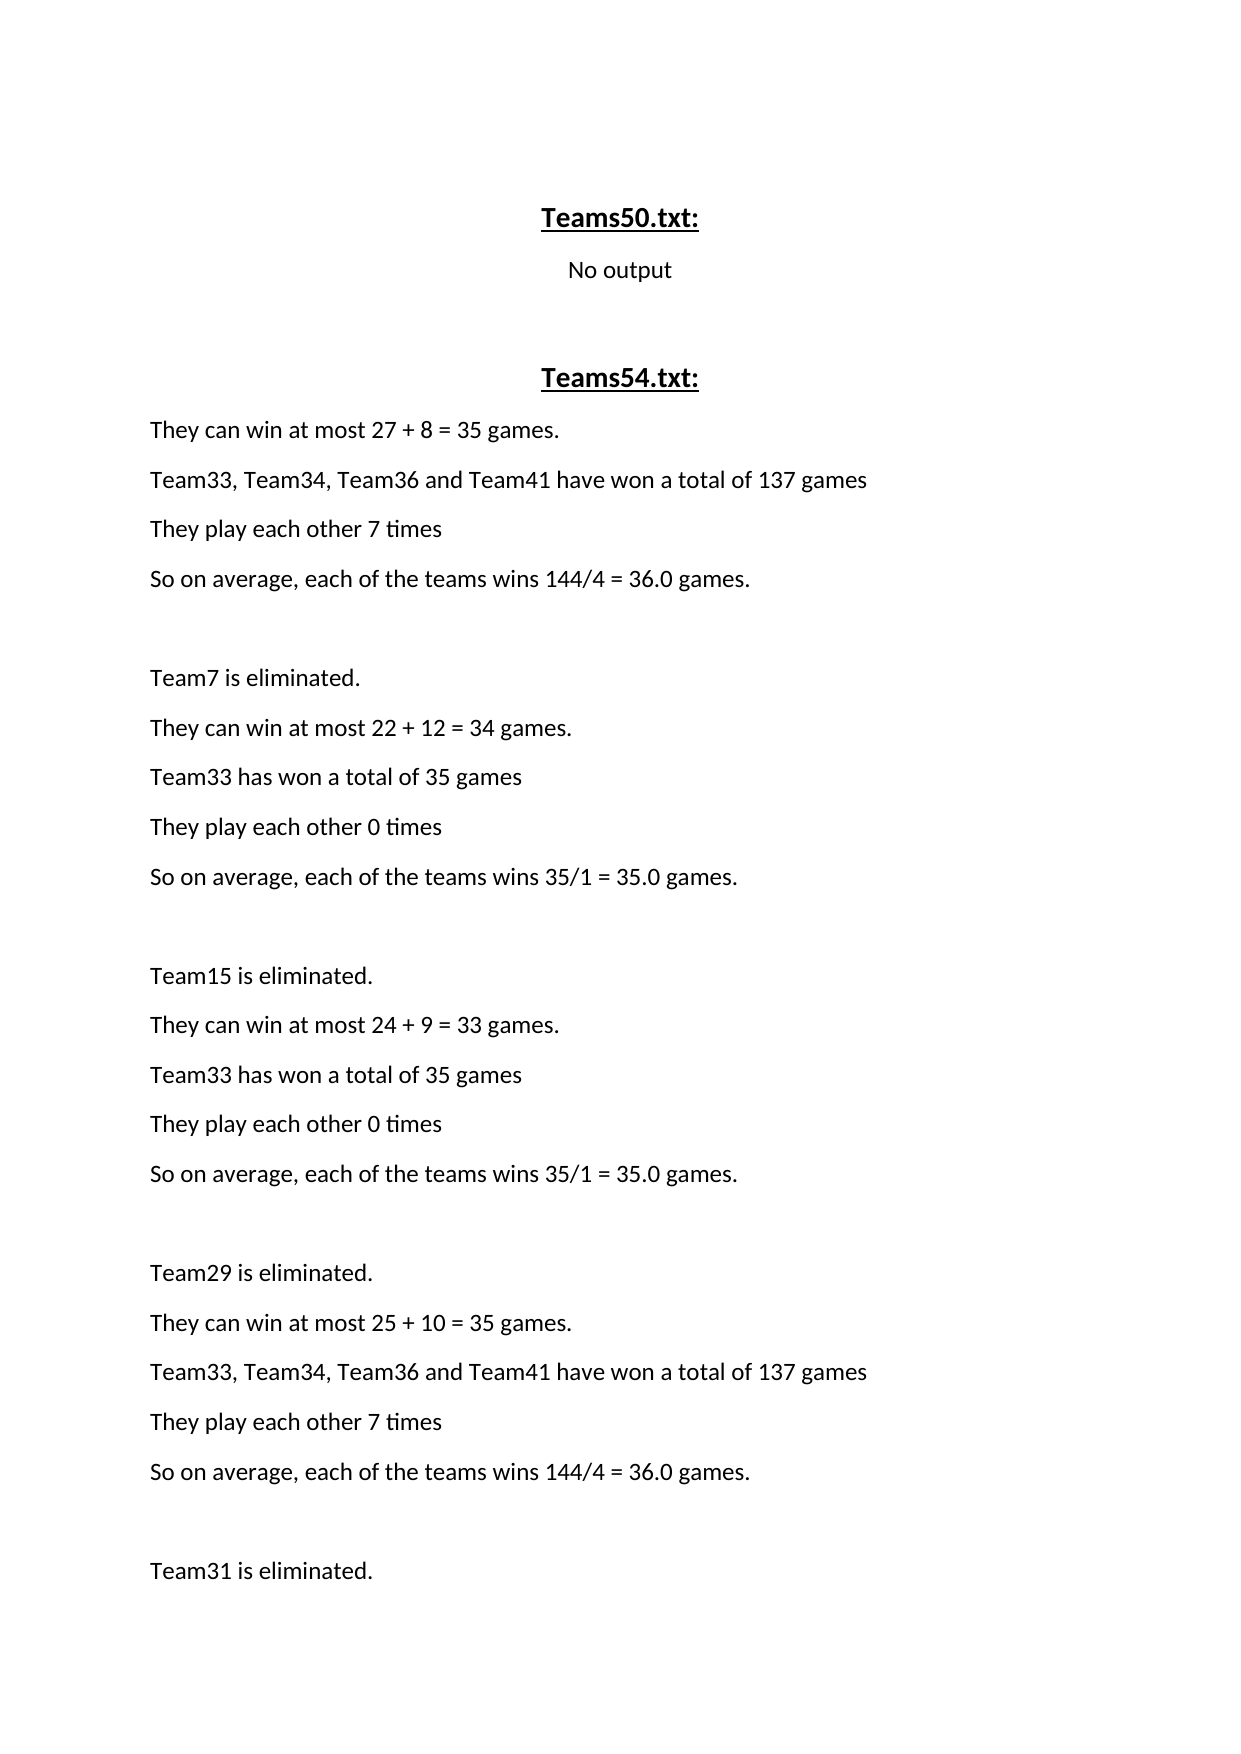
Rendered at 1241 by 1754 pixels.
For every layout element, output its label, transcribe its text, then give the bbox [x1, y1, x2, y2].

text They play each other 7 times [150, 1406, 1090, 1437]
text Teams54.txt: [150, 359, 1090, 395]
text They play each other 7 times [150, 514, 1090, 544]
text Team31 is eliminated. [150, 1555, 1090, 1585]
text No output [150, 255, 1090, 285]
text Team33 has won a total of 35 games [150, 762, 1090, 792]
text They can win at most 22 + 12 = 34 games. [150, 712, 1090, 742]
text They can win at most 27 + 8 = 35 games. [150, 414, 1090, 445]
text Team33, Team34, Team36 and Team41 have won a total of 137 games [150, 464, 1090, 494]
text Team7 is eliminated. [150, 662, 1090, 693]
text Team15 is eliminated. [150, 960, 1090, 990]
text They play each other 0 times [150, 1109, 1090, 1139]
text They can win at most 24 + 9 = 33 games. [150, 1009, 1090, 1040]
text So on average, each of the teams wins 144/4 = 36.0 games. [150, 1456, 1090, 1486]
text Teams50.txt: [150, 199, 1090, 235]
text So on average, each of the teams wins 35/1 = 35.0 games. [150, 861, 1090, 891]
text Team33 has won a total of 35 games [150, 1059, 1090, 1089]
text So on average, each of the teams wins 144/4 = 36.0 games. [150, 563, 1090, 594]
text So on average, each of the teams wins 35/1 = 35.0 games. [150, 1158, 1090, 1189]
text Team29 is eliminated. [150, 1257, 1090, 1288]
text They can win at most 25 + 10 = 35 games. [150, 1307, 1090, 1337]
text Team33, Team34, Team36 and Team41 have won a total of 137 games [150, 1357, 1090, 1387]
text They play each other 0 times [150, 811, 1090, 842]
